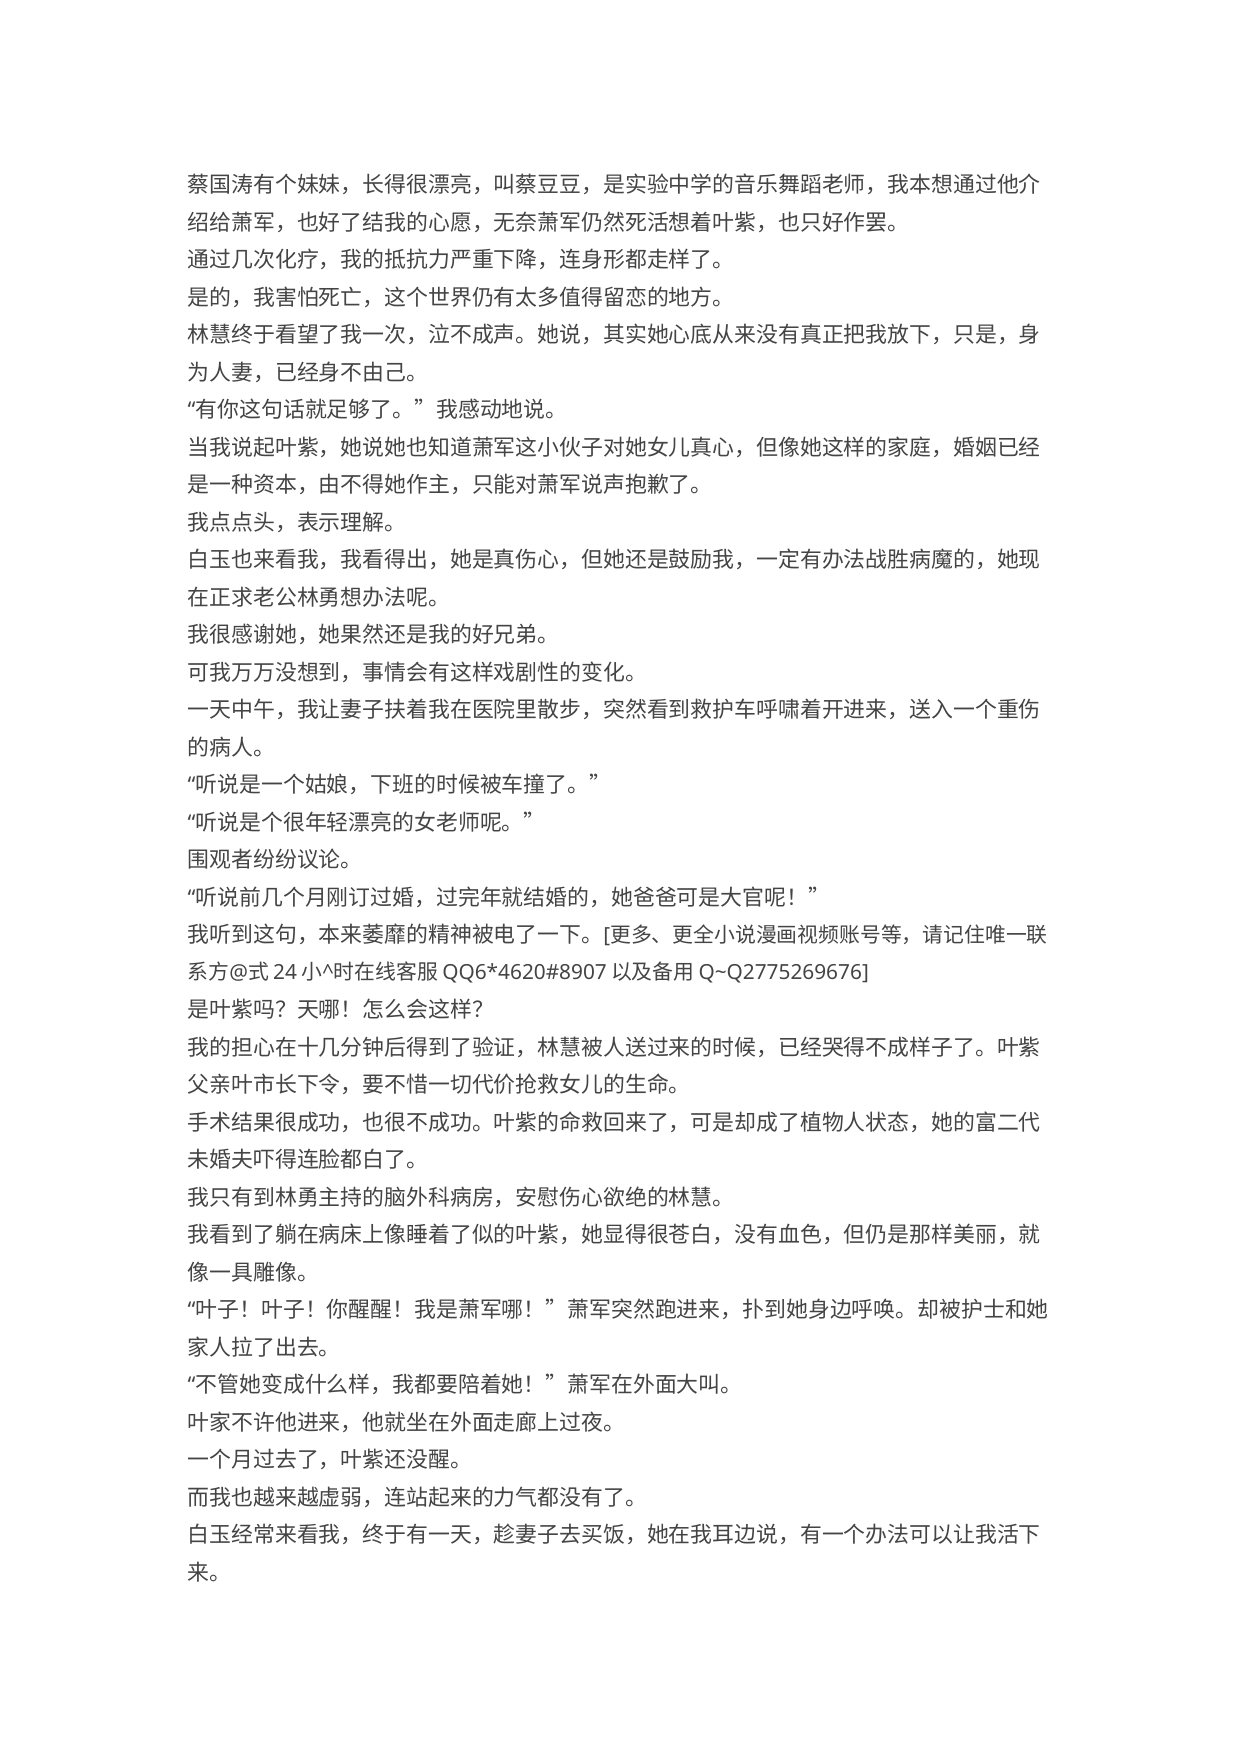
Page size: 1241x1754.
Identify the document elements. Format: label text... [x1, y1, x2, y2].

text 白玉经常来看我，终于有一天，趁妻子去买饭，她在我耳边说，有一个办法可以让我活下来。 [187, 1514, 1053, 1589]
text 我很感谢她，她果然还是我的好兄弟。 [187, 614, 1053, 652]
text 白玉也来看我，我看得出，她是真伤心，但她还是鼓励我，一定有办法战胜病魔的，她现在正求老公林勇想办法呢。; r9 M% R- G4 e [187, 539, 1053, 614]
text “叶子！叶子！你醒醒！我是萧军哪！”萧军突然跑进来，扑到她身边呼唤。却被护士和她家人拉了出去。4 S5 S t0 d1 A5 M! }( t) f- X [187, 1289, 1053, 1364]
text 通过几次化疗，我的抵抗力严重下降，连身形都走样了。: T* C. v" S# `. J [187, 239, 1053, 277]
text 一天中午，我让妻子扶着我在医院里散步，突然看到救护车呼啸着开进来，送入一个重伤的病人。 [187, 689, 1053, 764]
text 叶家不许他进来，他就坐在外面走廊上过夜。 [187, 1402, 1053, 1439]
text 我听到这句，本来萎靡的精神被电了一下。[更多、更全小说漫画视频账号等，请记住唯一联系方@式24小^时在线客服QQ6*4620#8907以及备用Q~Q2775269676] [187, 914, 1053, 989]
text “听说是个很年轻漂亮的女老师呢。”4 E% Y9 K- n2 C8 B0 w2 o [187, 802, 1053, 839]
text “听说是一个姑娘，下班的时候被车撞了。”9 K+ T B3 X" P* \! E9 |7 T) w* T [187, 764, 1053, 802]
text 我的担心在十几分钟后得到了验证，林慧被人送过来的时候，已经哭得不成样子了。叶紫父亲叶市长下令，要不惜一切代价抢救女儿的生命。9 K) |" e# }% ?) u- W7 B) L [187, 1027, 1053, 1102]
text 当我说起叶紫，她说她也知道萧军这小伙子对她女儿真心，但像她这样的家庭，婚姻已经是一种资本，由不得她作主，只能对萧军说声抱歉了。9 ^2 g/ d# z1 K# b( Q* b, _' k [187, 427, 1053, 502]
text 蔡国涛有个妹妹，长得很漂亮，叫蔡豆豆，是实验中学的音乐舞蹈老师，我本想通过他介绍给萧军，也好了结我的心愿，无奈萧军仍然死活想着叶紫，也只好作罢。 [187, 164, 1053, 239]
text 我只有到林勇主持的脑外科病房，安慰伤心欲绝的林慧。 [187, 1177, 1053, 1214]
text 一个月过去了，叶紫还没醒。 [187, 1439, 1053, 1477]
text 是叶紫吗？天哪！怎么会这样？! O* o) D8 p+ J [187, 989, 1053, 1027]
text 林慧终于看望了我一次，泣不成声。她说，其实她心底从来没有真正把我放下，只是，身为人妻，已经身不由己。2 {- K; C2 y$ ]& F) D1 b [187, 314, 1053, 389]
text 是的，我害怕死亡，这个世界仍有太多值得留恋的地方。2 i5 O# S+ C" Z: }) {5 z& U [187, 277, 1053, 314]
text “听说前几个月刚订过婚，过完年就结婚的，她爸爸可是大官呢！” [187, 877, 1053, 914]
text 可我万万没想到，事情会有这样戏剧性的变化。 [187, 652, 1053, 689]
text 我点点头，表示理解。 [187, 502, 1053, 539]
text “不管她变成什么样，我都要陪着她！”萧军在外面大叫。- I6 x( |. o& L* H: J [187, 1364, 1053, 1402]
text 而我也越来越虚弱，连站起来的力气都没有了。 [187, 1477, 1053, 1514]
text “有你这句话就足够了。”我感动地说。4 H; v5 Y6 ?" u [187, 389, 1053, 427]
text 围观者纷纷议论。# i3 v' r" d: `4 w [187, 839, 1053, 877]
text 手术结果很成功，也很不成功。叶紫的命救回来了，可是却成了植物人状态，她的富二代未婚夫吓得连脸都白了。' l7 Z; a, P, h [187, 1102, 1053, 1177]
text 我看到了躺在病床上像睡着了似的叶紫，她显得很苍白，没有血色，但仍是那样美丽，就像一具雕像。# g/ }' f- J1 C4 b [187, 1214, 1053, 1289]
